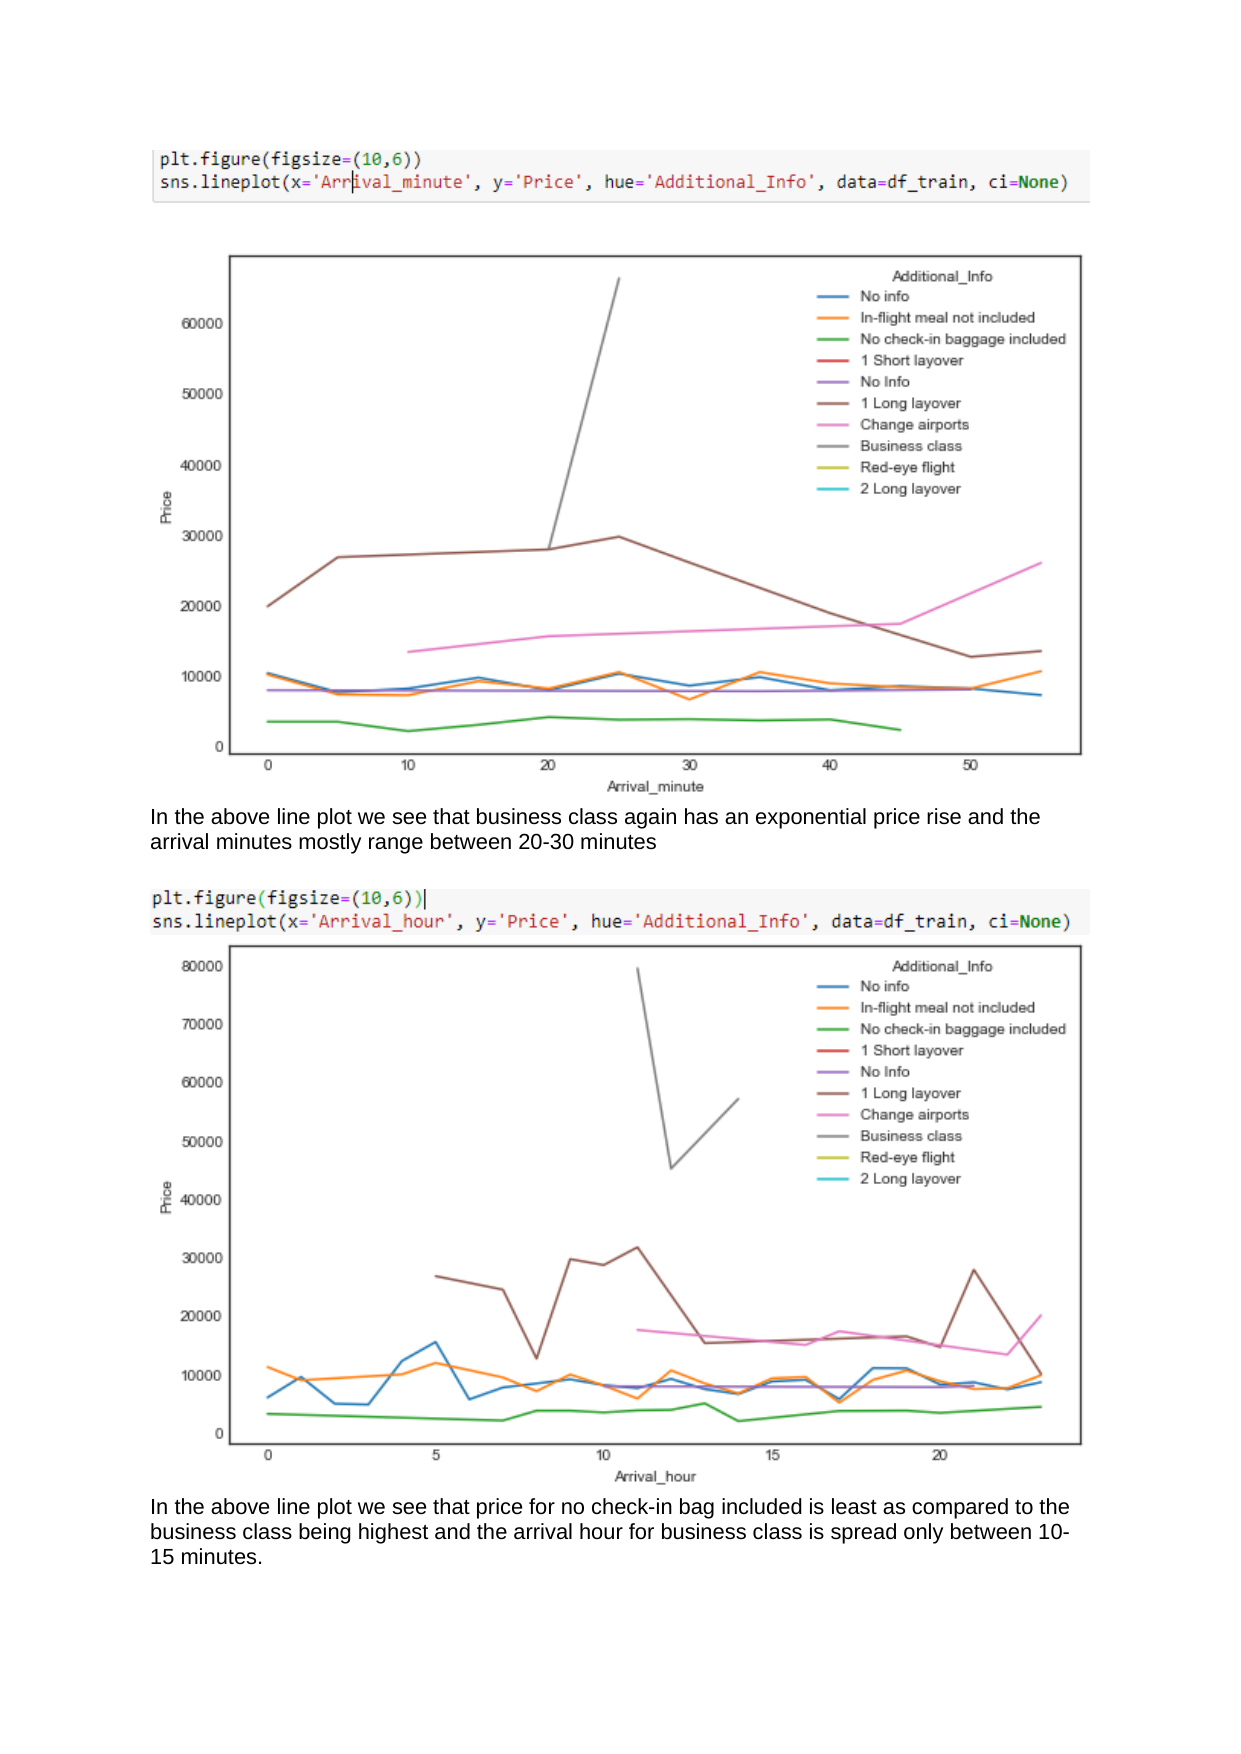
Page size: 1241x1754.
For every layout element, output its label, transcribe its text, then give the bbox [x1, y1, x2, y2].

text In the above line plot we see that business class again has an exponential price rise and the arrival minutes mostly range between 20-30 minutes [657, 804, 1090, 854]
picture [150, 246, 1091, 804]
picture [150, 150, 1091, 211]
text In the above line plot we see that price for no check-in bag included is least as compared to the business class being highest and the arrival hour for business class is spread only between 10-15 minutes. [263, 1494, 1090, 1569]
picture [150, 889, 1091, 1494]
